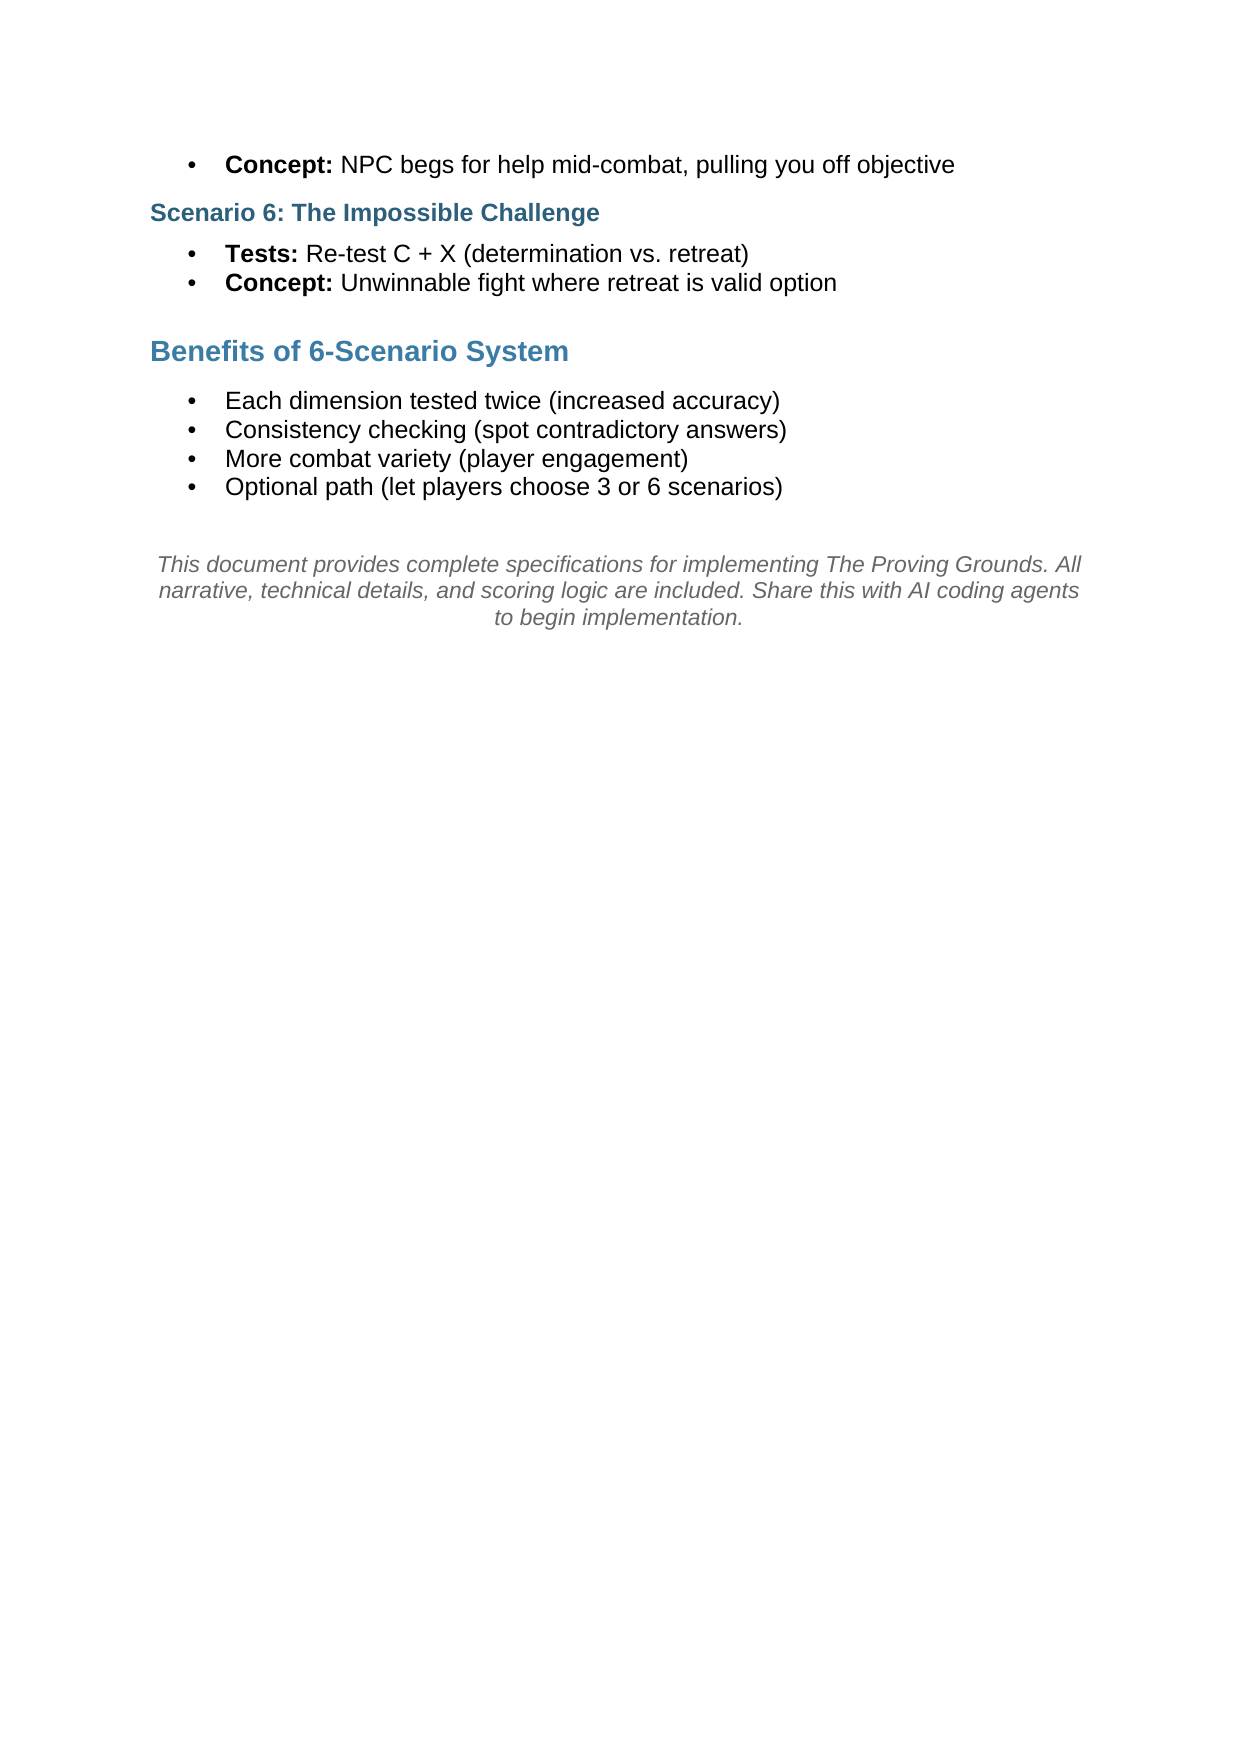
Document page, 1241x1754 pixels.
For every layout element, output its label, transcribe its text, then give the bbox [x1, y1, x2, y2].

text This document provides complete specifications for implementing The Proving Grounds. All narrative, technical details, and scoring logic are included. Share this with AI coding agents to begin implementation. [150, 551, 1090, 630]
list Consistency checking (spot contradictory answers) [187, 415, 1090, 443]
list Each dimension tested twice (increased accuracy) [187, 386, 1090, 415]
list More combat variety (player engagement) [187, 443, 1090, 472]
list Tests: Re-test C + X (determination vs. retreat) [187, 239, 1090, 267]
subtitle Benefits of 6-Scenario System [150, 334, 1090, 367]
text Scenario 6: The Impossible Challenge [150, 197, 1090, 226]
list Optional path (let players choose 3 or 6 scenarios) [187, 472, 1090, 501]
list Concept: Unwinnable fight where retreat is valid option [187, 267, 1090, 296]
list Concept: NPC begs for help mid-combat, pulling you off objective [187, 150, 1090, 179]
